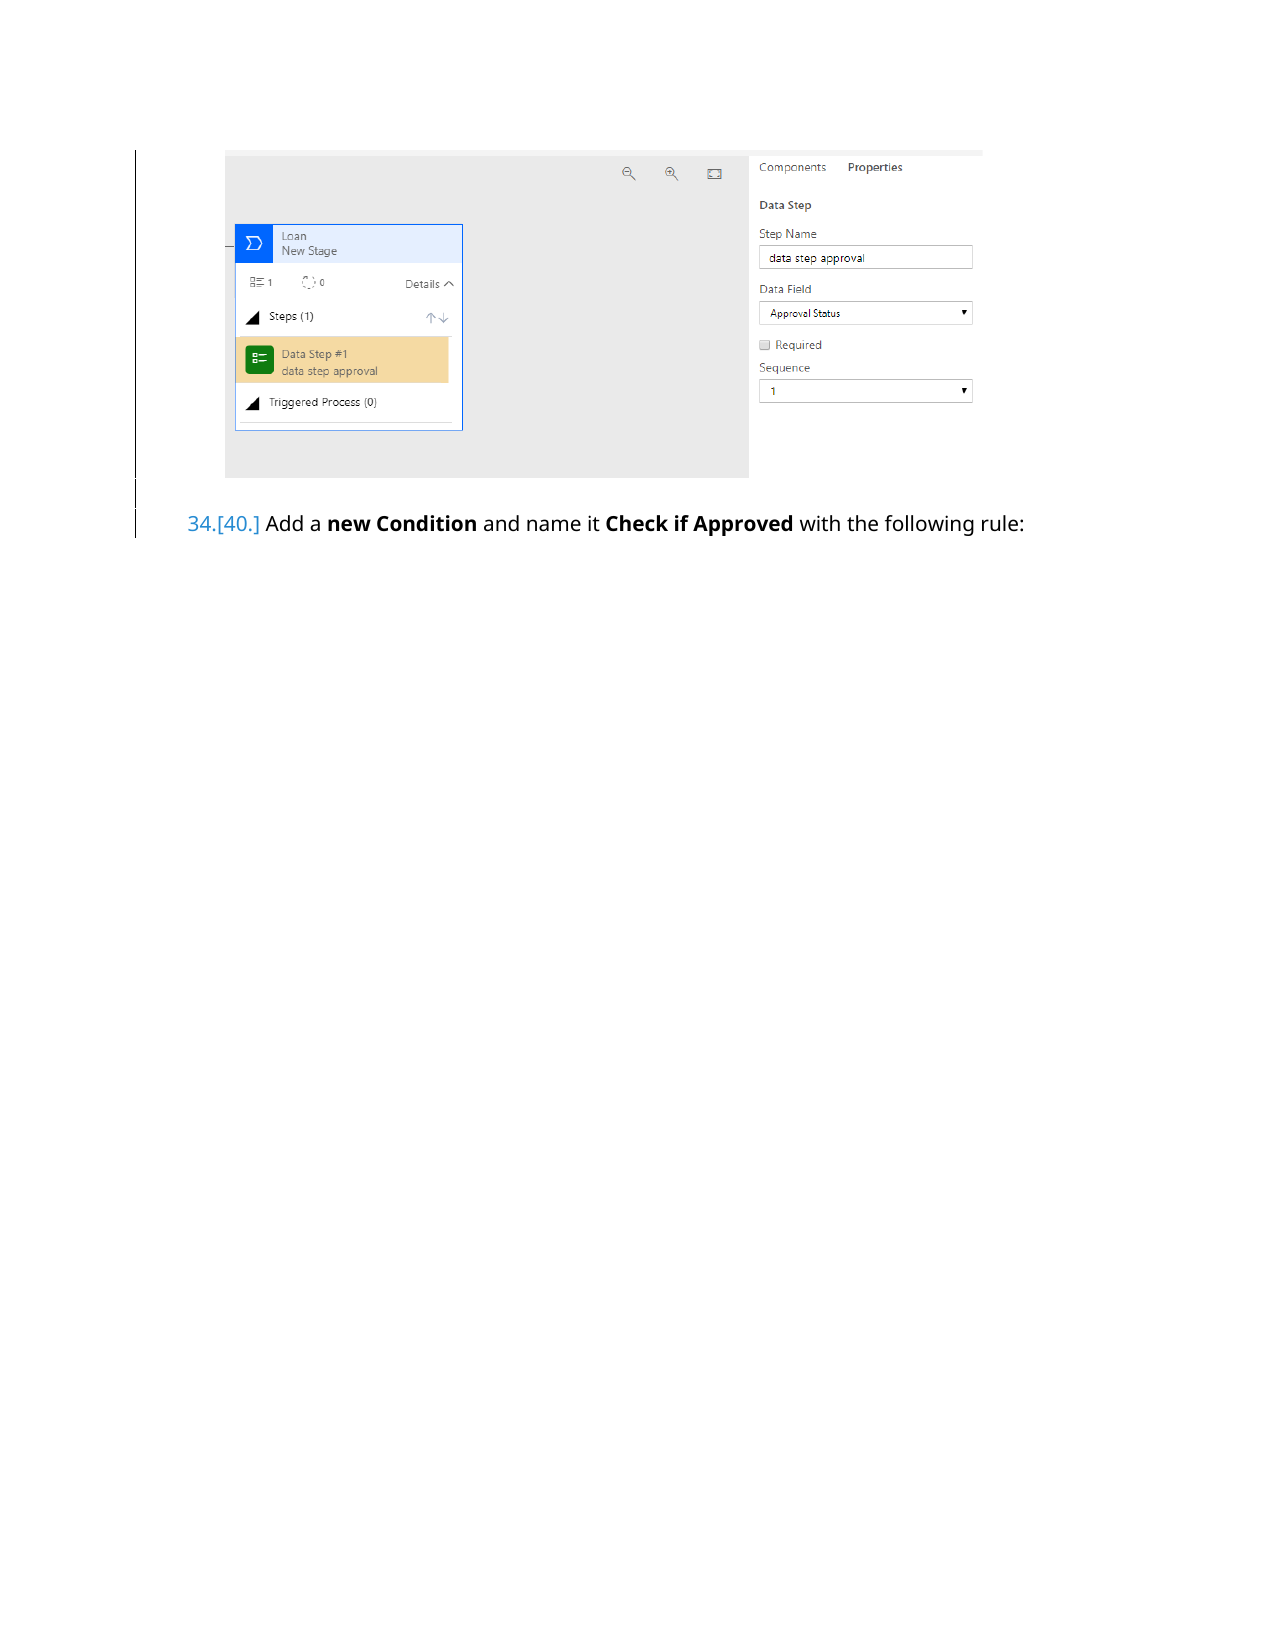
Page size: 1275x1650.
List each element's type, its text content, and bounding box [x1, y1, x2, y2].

picture [225, 150, 983, 478]
list Add a new Condition and name it Check if Approved with the following rule: [187, 509, 1125, 538]
